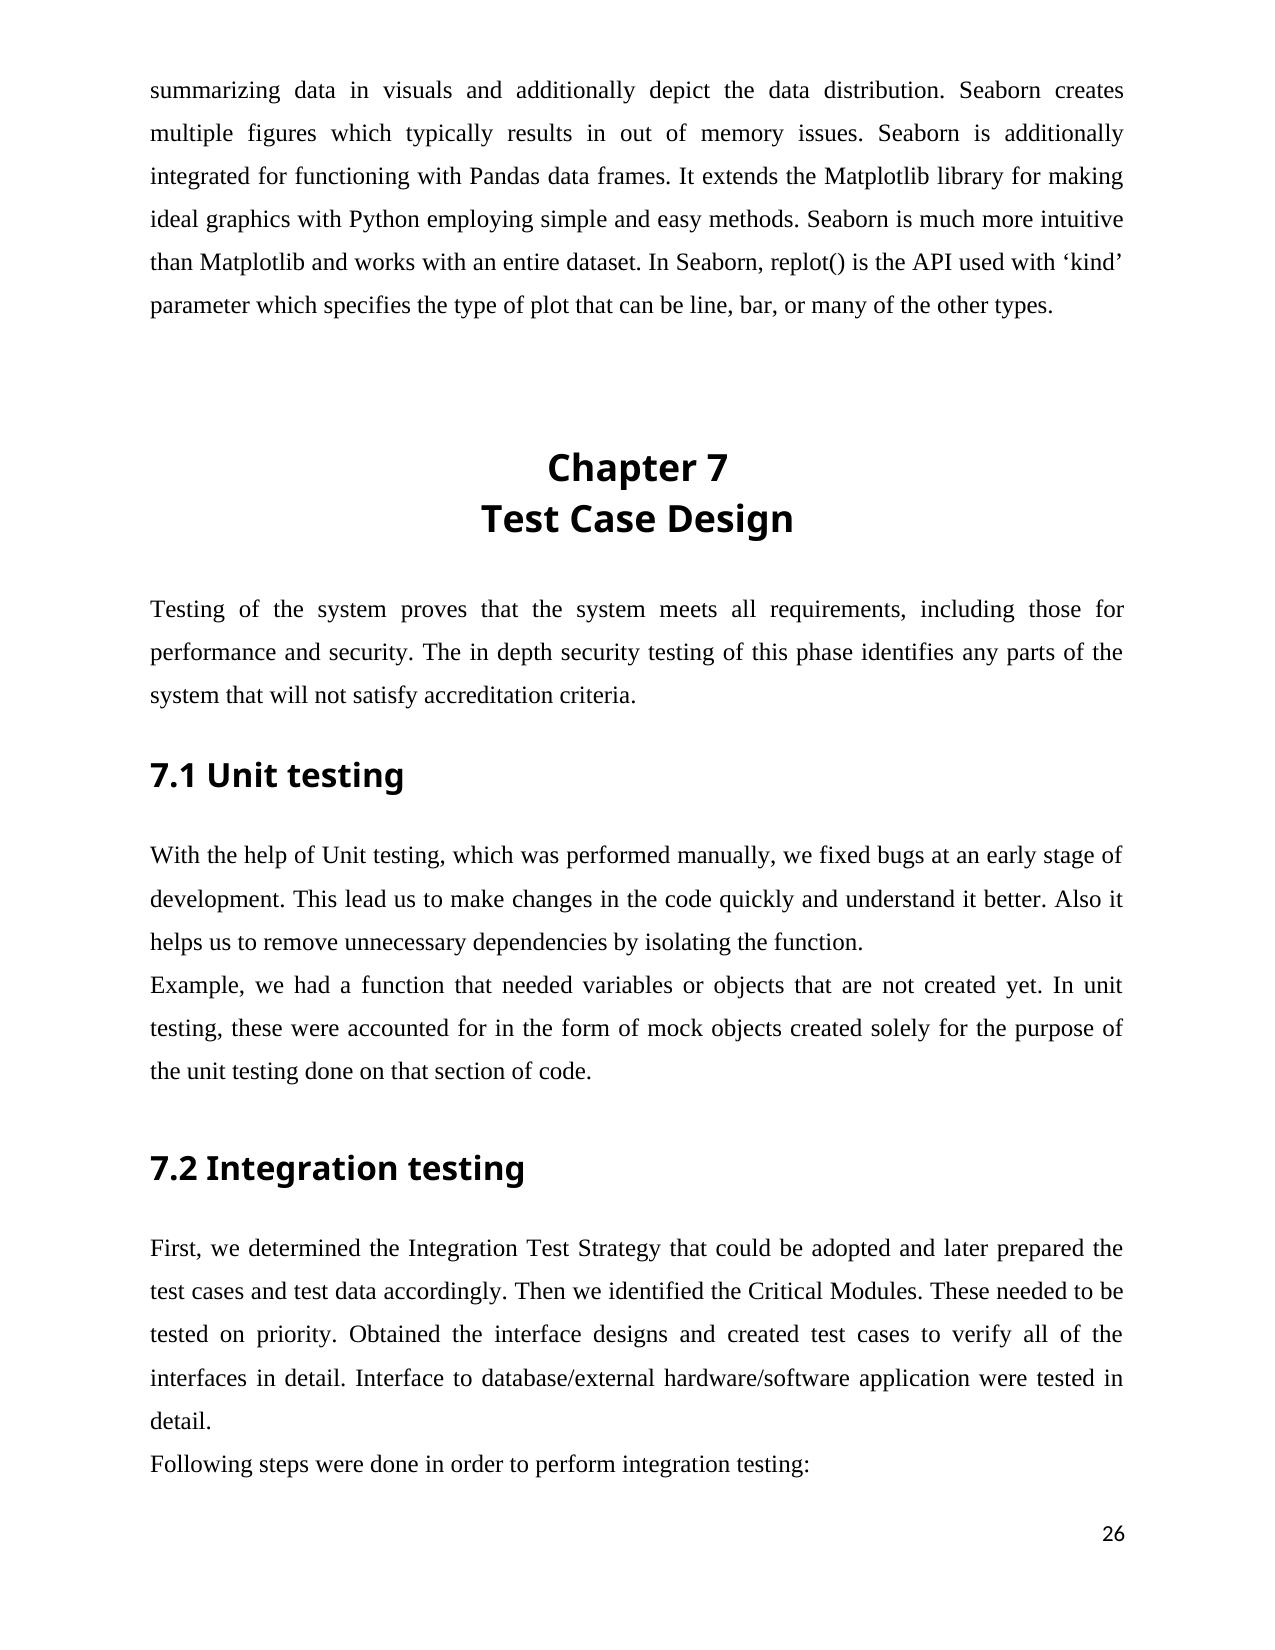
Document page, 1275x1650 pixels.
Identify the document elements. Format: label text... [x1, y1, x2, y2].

text Testing of the system proves that the system meets all requirements, including those for performance and security. The in depth security testing of this phase identifies any parts of the system that will not satisfy accreditation criteria. [150, 594, 1125, 709]
text 7.1 Unit testing [150, 752, 1125, 797]
text First, we determined the Integration Test Strategy that could be adopted and later prepared the test cases and test data accordingly. Then we identified the Critical Modules. These needed to be tested on priority. Obtained the interface designs and created test cases to verify all of the interfaces in detail. Interface to database/external hardware/software application were tested in detail. [150, 1233, 1125, 1434]
text Chapter 7 [150, 441, 1125, 492]
text Example, we had a function that needed variables or objects that are not created yet. In unit testing, these were accounted for in the form of mock objects created solely for the purpose of the unit testing done on that section of code. [150, 970, 1125, 1085]
text Following steps were done in order to perform integration testing: [150, 1449, 1125, 1478]
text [150, 75, 1125, 319]
text With the help of Unit testing, which was performed manually, we fixed bugs at an early stage of development. This lead us to make changes in the code quickly and understand it better. Also it helps us to remove unnecessary dependencies by isolating the function. [150, 841, 1125, 956]
text Test Case Design [150, 492, 1125, 543]
text 7.2 Integration testing [150, 1145, 1125, 1190]
